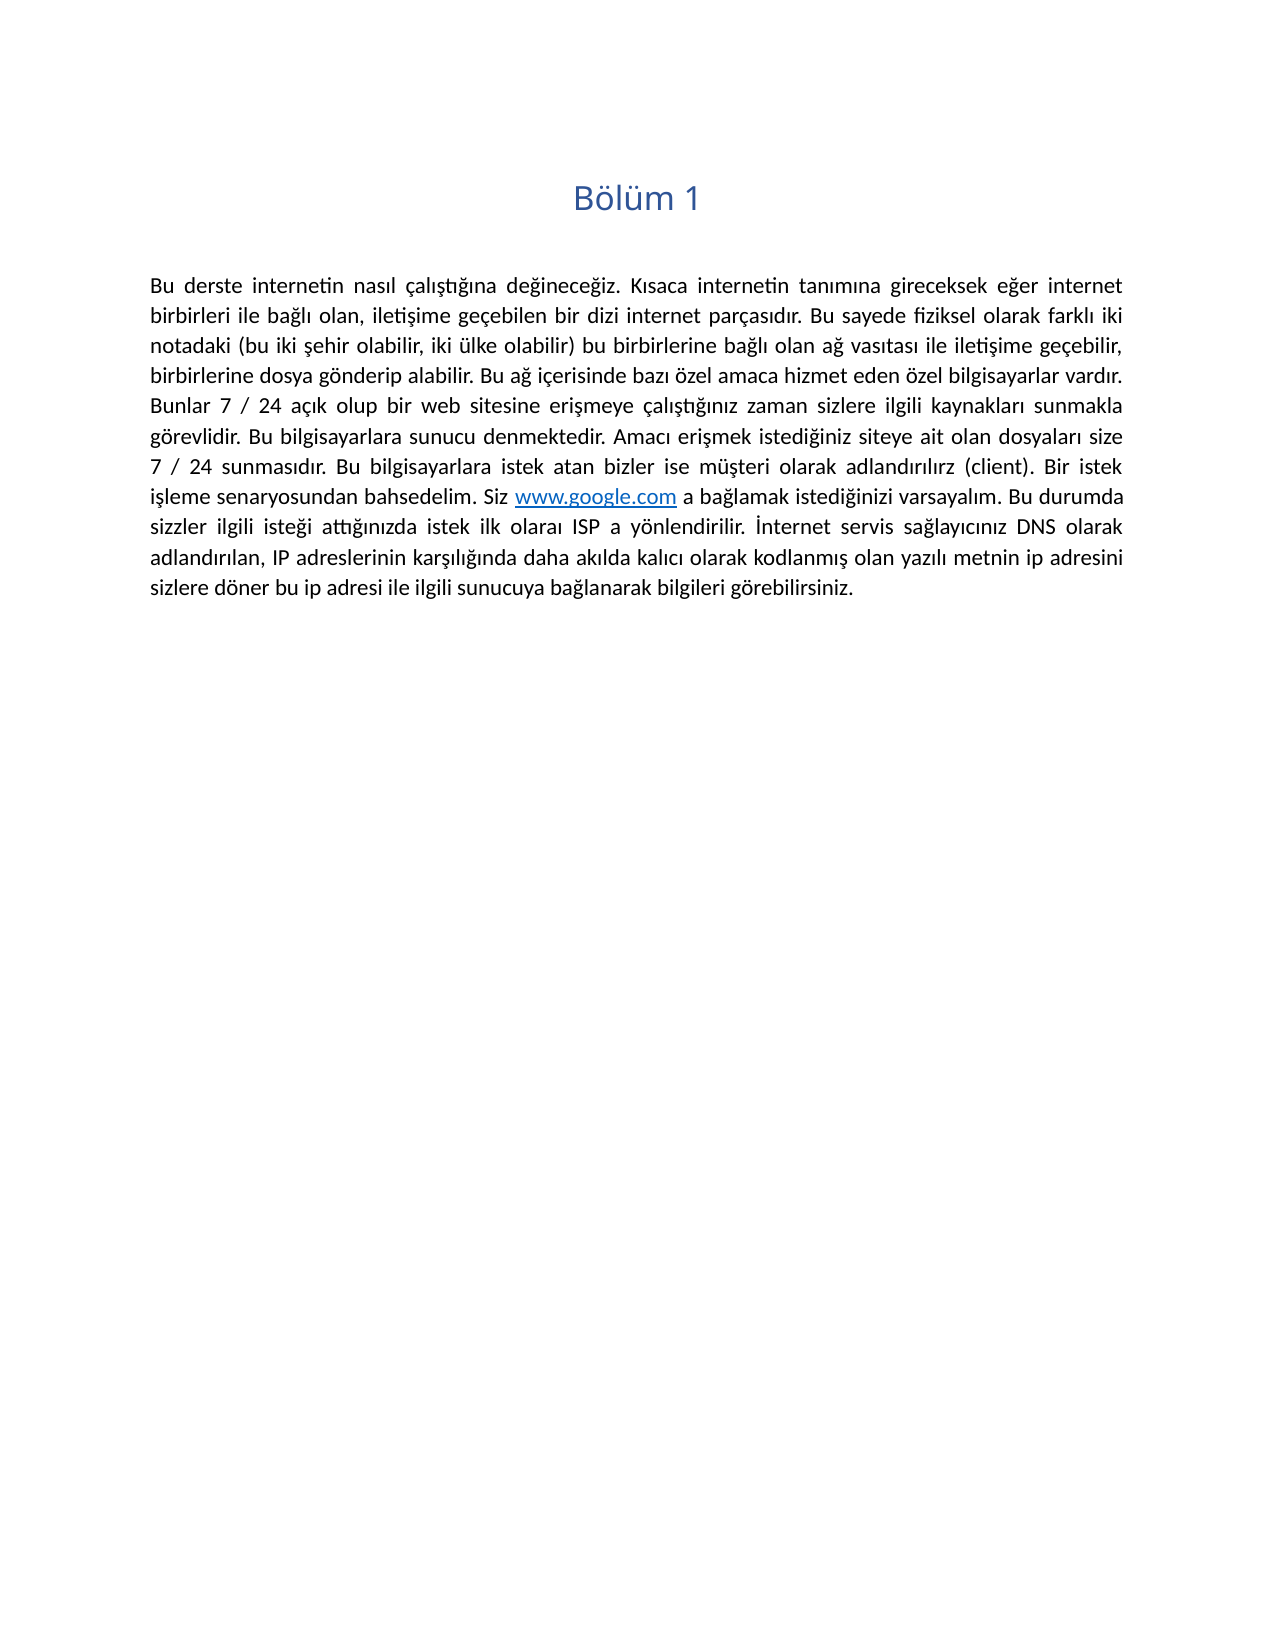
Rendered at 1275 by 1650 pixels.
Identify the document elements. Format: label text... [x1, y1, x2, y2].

text Bu derste internetin nasıl çalıştığına değineceğiz. Kısaca internetin tanımına gireceksek eğer internet birbirleri ile bağlı olan, iletişime geçebilen bir dizi internet parçasıdır. Bu sayede fiziksel olarak farklı iki notadaki (bu iki şehir olabilir, iki ülke olabilir) bu birbirlerine bağlı olan ağ vasıtası ile iletişime geçebilir, birbirlerine dosya gönderip alabilir. Bu ağ içerisinde bazı özel amaca hizmet eden özel bilgisayarlar vardır. Bunlar 7 / 24 açık olup bir web sitesine erişmeye çalıştığınız zaman sizlere ilgili kaynakları sunmakla görevlidir. Bu bilgisayarlara sunucu denmektedir. Amacı erişmek istediğiniz siteye ait olan dosyaları size 7 / 24 sunmasıdır. Bu bilgisayarlara istek atan bizler ise müşteri olarak adlandırılırz (client). Bir istek işleme senaryosundan bahsedelim. Siz www.google.com a bağlamak istediğinizi varsayalım. Bu durumda sizzler ilgili isteği attığınızda istek ilk olaraı ISP a yönlendirilir. İnternet servis sağlayıcınız DNS olarak adlandırılan, IP adreslerinin karşılığında daha akılda kalıcı olarak kodlanmış olan yazılı metnin ip adresini sizlere döner bu ip adresi ile ilgili sunucuya bağlanarak bilgileri görebilirsiniz. [150, 271, 1125, 601]
subtitle Bölüm 1 [150, 175, 1125, 220]
